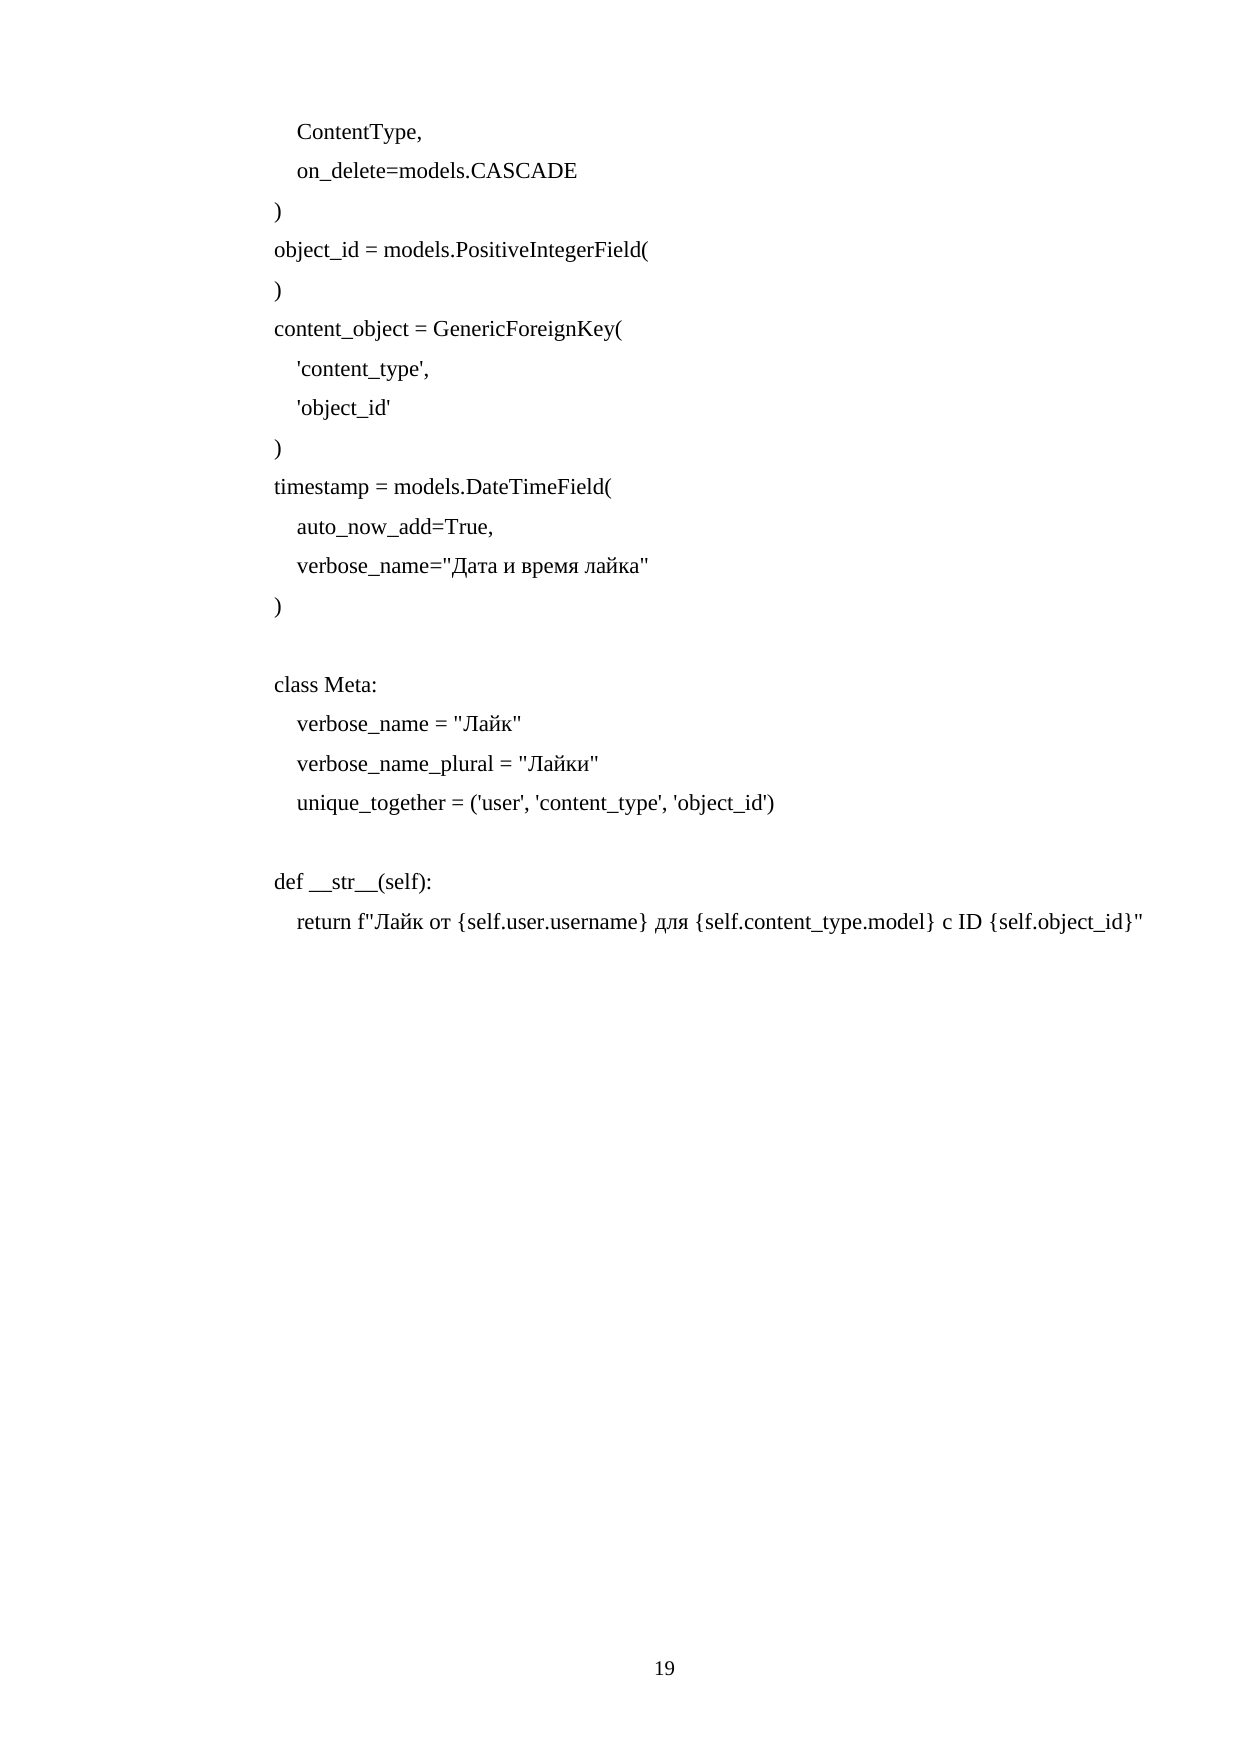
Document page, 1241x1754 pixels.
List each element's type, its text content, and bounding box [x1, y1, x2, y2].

text verbose_name = "Лайк" [177, 710, 1152, 737]
text verbose_name="Дата и время лайка" [177, 552, 1152, 579]
text object_id = models.PositiveIntegerField( [177, 237, 1152, 263]
text unique_together = ('user', 'content_type', 'object_id') [177, 789, 1152, 816]
text return f"Лайк от {self.user.username} для {self.content_type.model} с ID {self.object_id}" [177, 908, 1152, 934]
text ) [177, 197, 1152, 223]
text ContentType, [177, 118, 1152, 144]
text verbose_name_plural = "Лайки" [177, 750, 1152, 776]
text on_delete=models.CASCADE [177, 158, 1152, 184]
text timestamp = models.DateTimeField( [177, 473, 1152, 500]
text ) [177, 592, 1152, 618]
text 'content_type', [177, 355, 1152, 381]
text class Meta: [177, 671, 1152, 697]
text def __str__(self): [177, 868, 1152, 894]
text 'object_id' [177, 394, 1152, 421]
text auto_now_add=True, [177, 513, 1152, 539]
text ) [177, 434, 1152, 460]
text content_object = GenericForeignKey( [177, 316, 1152, 342]
text ) [177, 276, 1152, 302]
